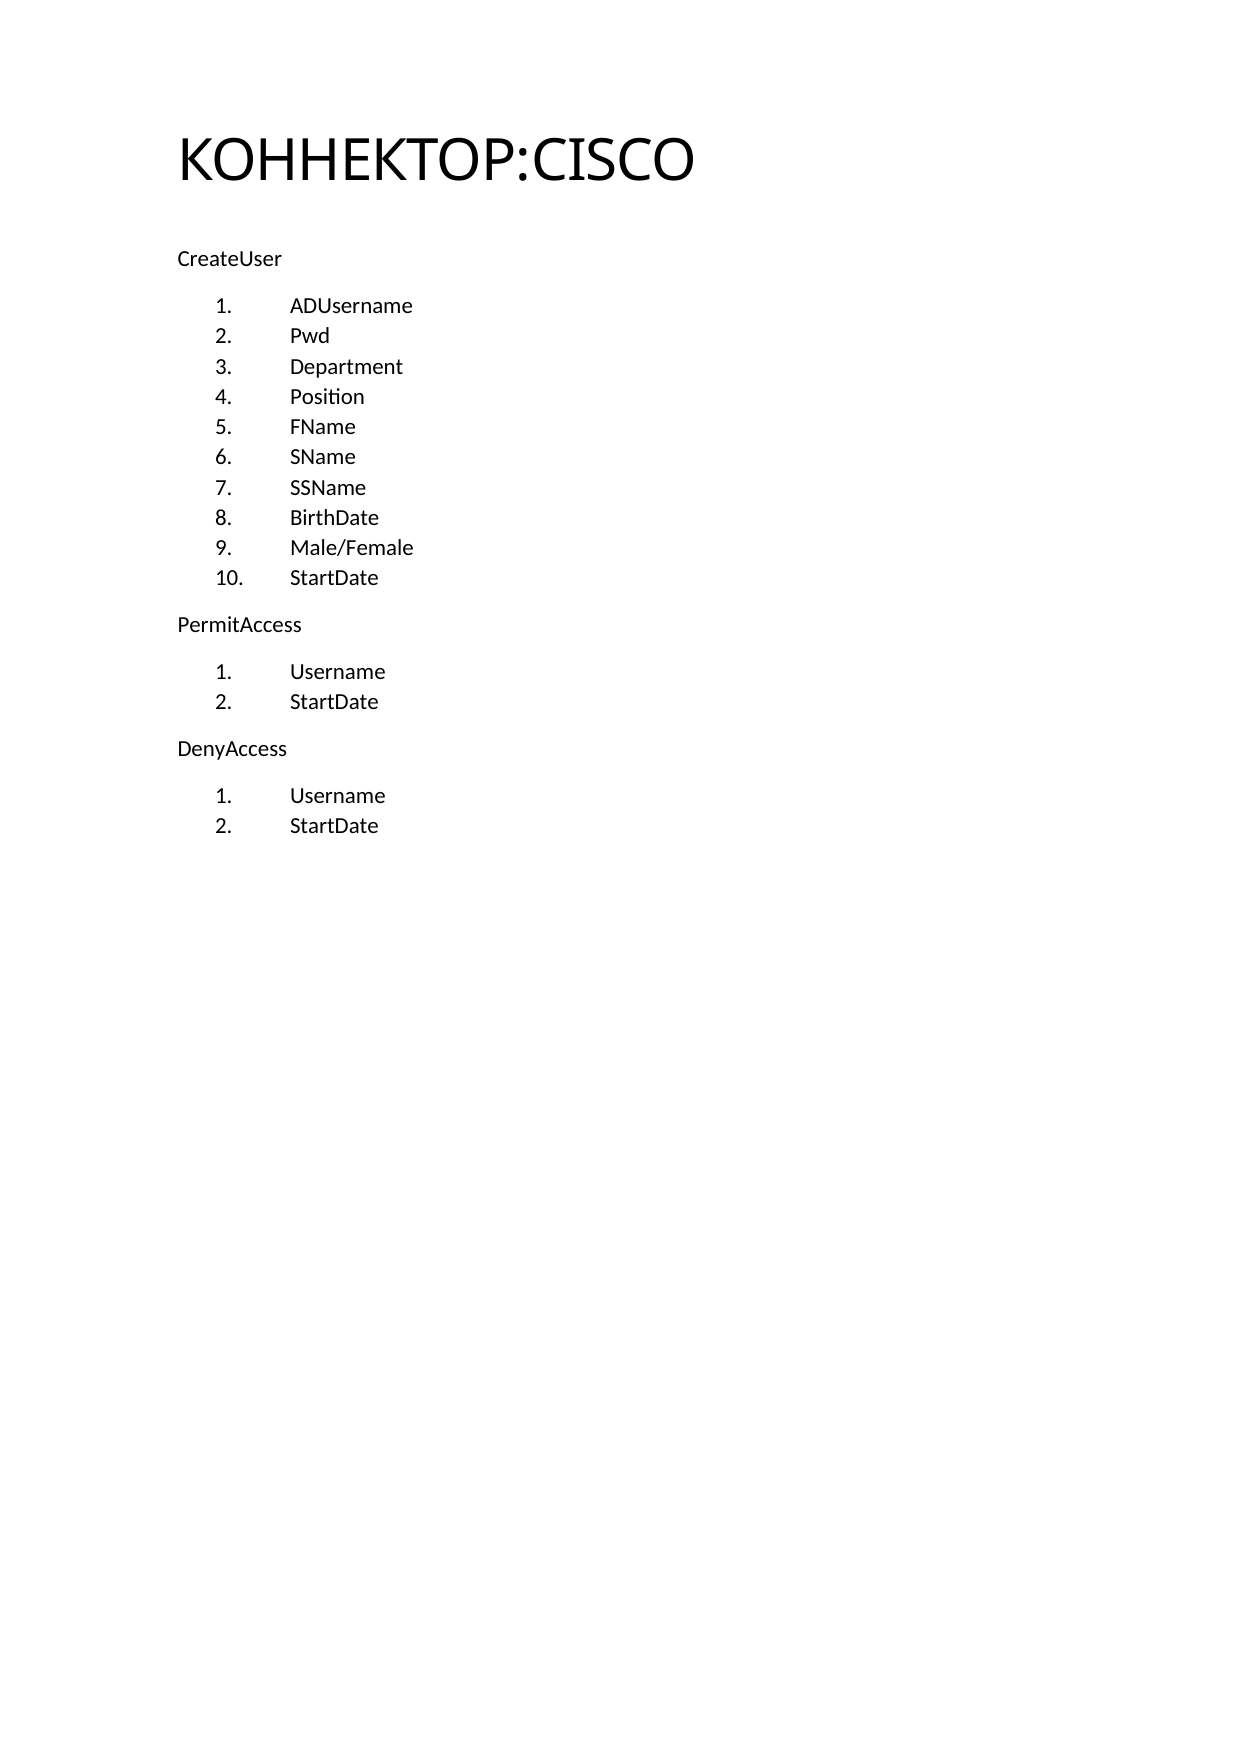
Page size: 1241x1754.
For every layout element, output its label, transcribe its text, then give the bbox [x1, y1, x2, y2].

list Username [215, 657, 1152, 685]
list SName [215, 442, 1152, 470]
title КОННЕКТОР:CISCO [177, 118, 1152, 198]
list Pwd [215, 322, 1152, 349]
text CreateUser [177, 244, 1152, 272]
list StartDate [215, 687, 1152, 715]
list StartDate [215, 811, 1152, 839]
list Department [215, 352, 1152, 380]
list Username [215, 781, 1152, 809]
list Position [215, 382, 1152, 410]
list BirthDate [215, 503, 1152, 531]
text PermitAccess [177, 610, 1152, 638]
list StartDate [215, 563, 1152, 591]
text DenyAccess [177, 734, 1152, 762]
list Male/Female [215, 533, 1152, 561]
list FName [215, 412, 1152, 440]
list SSName [215, 473, 1152, 501]
list ADUsername [215, 291, 1152, 319]
